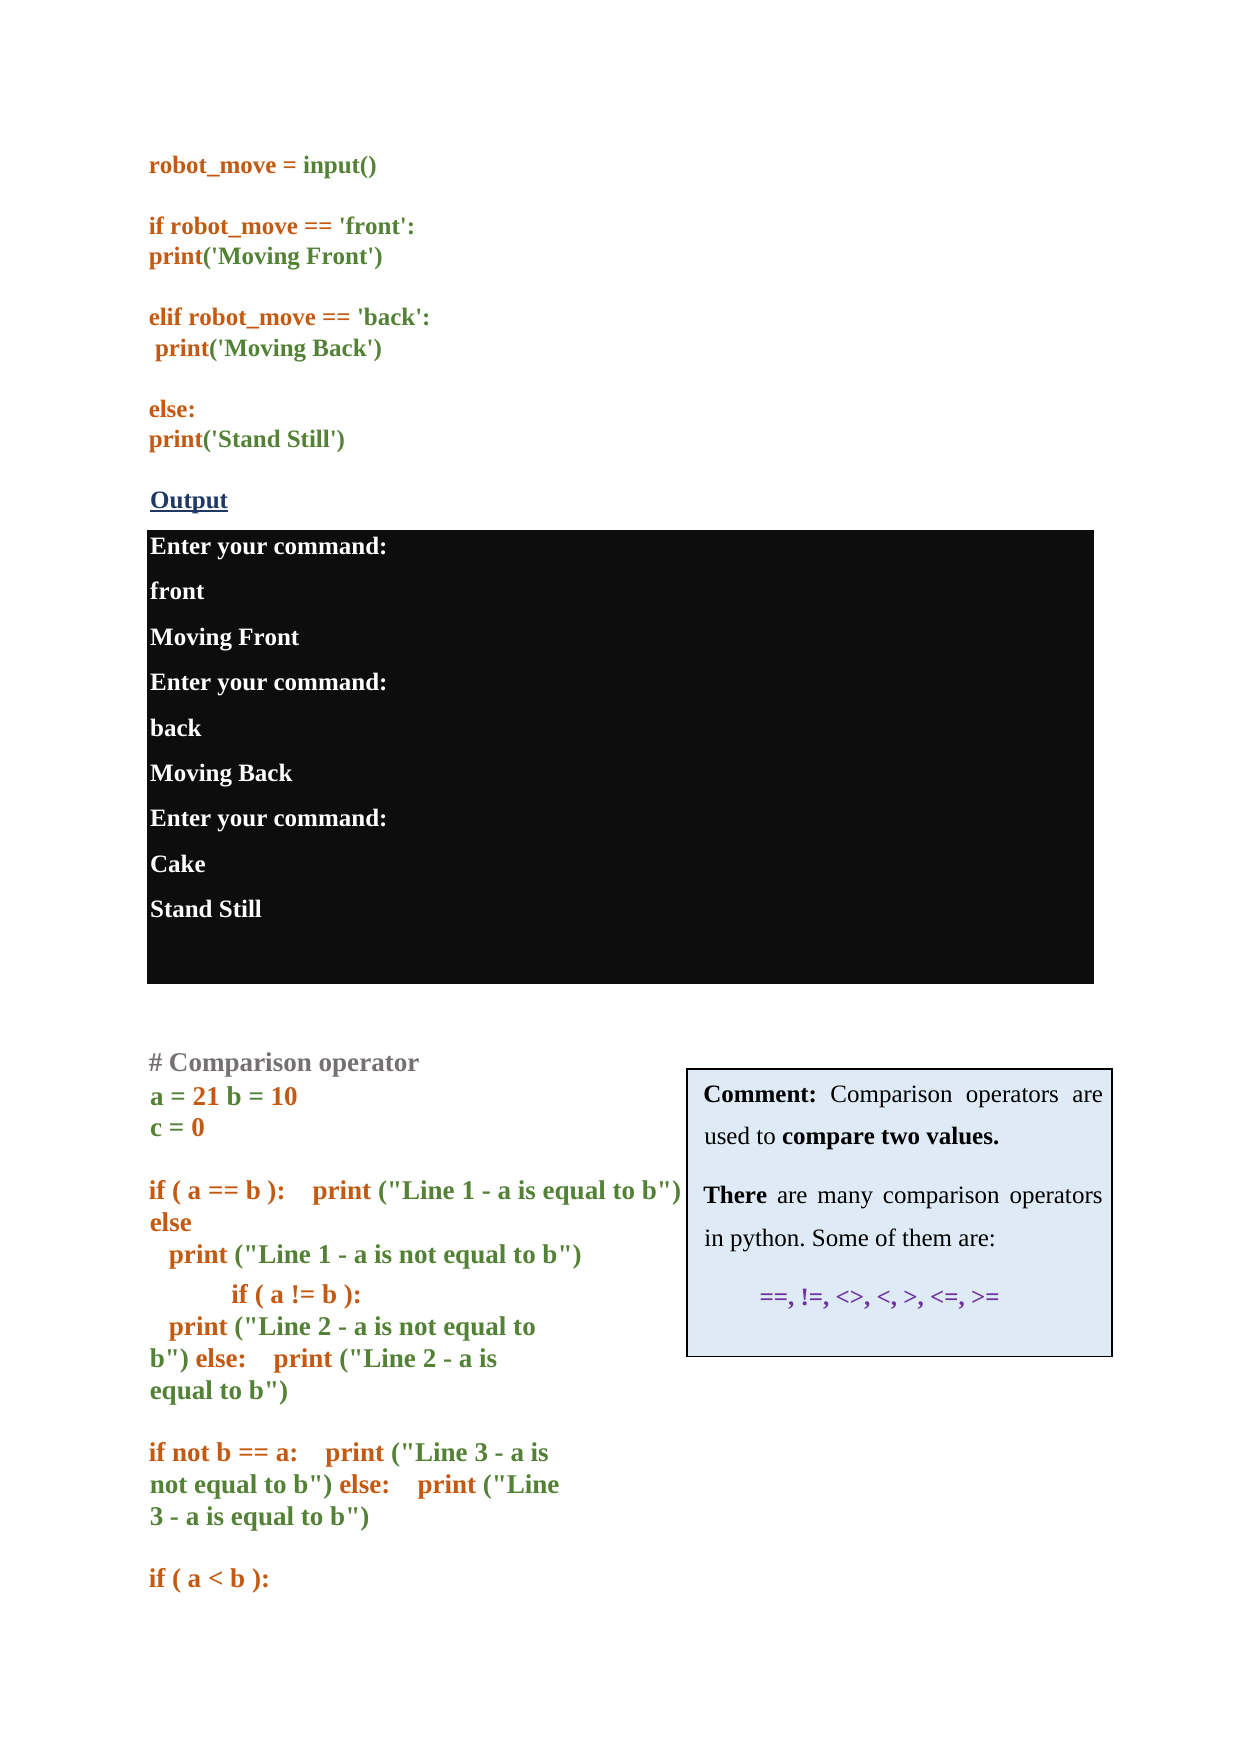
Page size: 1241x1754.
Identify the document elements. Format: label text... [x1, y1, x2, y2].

text if robot_move == 'front': [148, 211, 743, 239]
text c = 0 [150, 1112, 686, 1143]
text if not b == a: print ("Line 3 - a is not equal to b") else: print ("Line 3 - a is equal to b") [148, 1436, 565, 1532]
subtitle print('Moving Back') [148, 333, 1069, 362]
text else: [148, 394, 743, 422]
text if ( a != b ): [148, 1278, 686, 1309]
text print('Stand Still') [148, 424, 743, 453]
subtitle robot_move = input() [148, 150, 1069, 179]
text print('Moving Front') [148, 241, 743, 270]
text print ("Line 2 - a is not equal to b") else: print ("Line 2 - a is equal to b") [148, 1310, 565, 1405]
table_header Comment: Comparison operators are used to compare two values. There are many comparison operators in python. Some of them are: ==, !=, <>, <, >, <=, >= [688, 1070, 1111, 1356]
subtitle elif robot_move == 'back': [148, 302, 1069, 331]
text a = 21 b = 10 [150, 1079, 686, 1111]
text if ( a < b ): [148, 1563, 724, 1594]
text # Comparison operator [148, 1046, 1097, 1077]
text print ("Line 1 - a is not equal to b") [148, 1238, 686, 1269]
text if ( a == b ): print ("Line 1 - a is equal to b") else: [148, 1174, 686, 1237]
